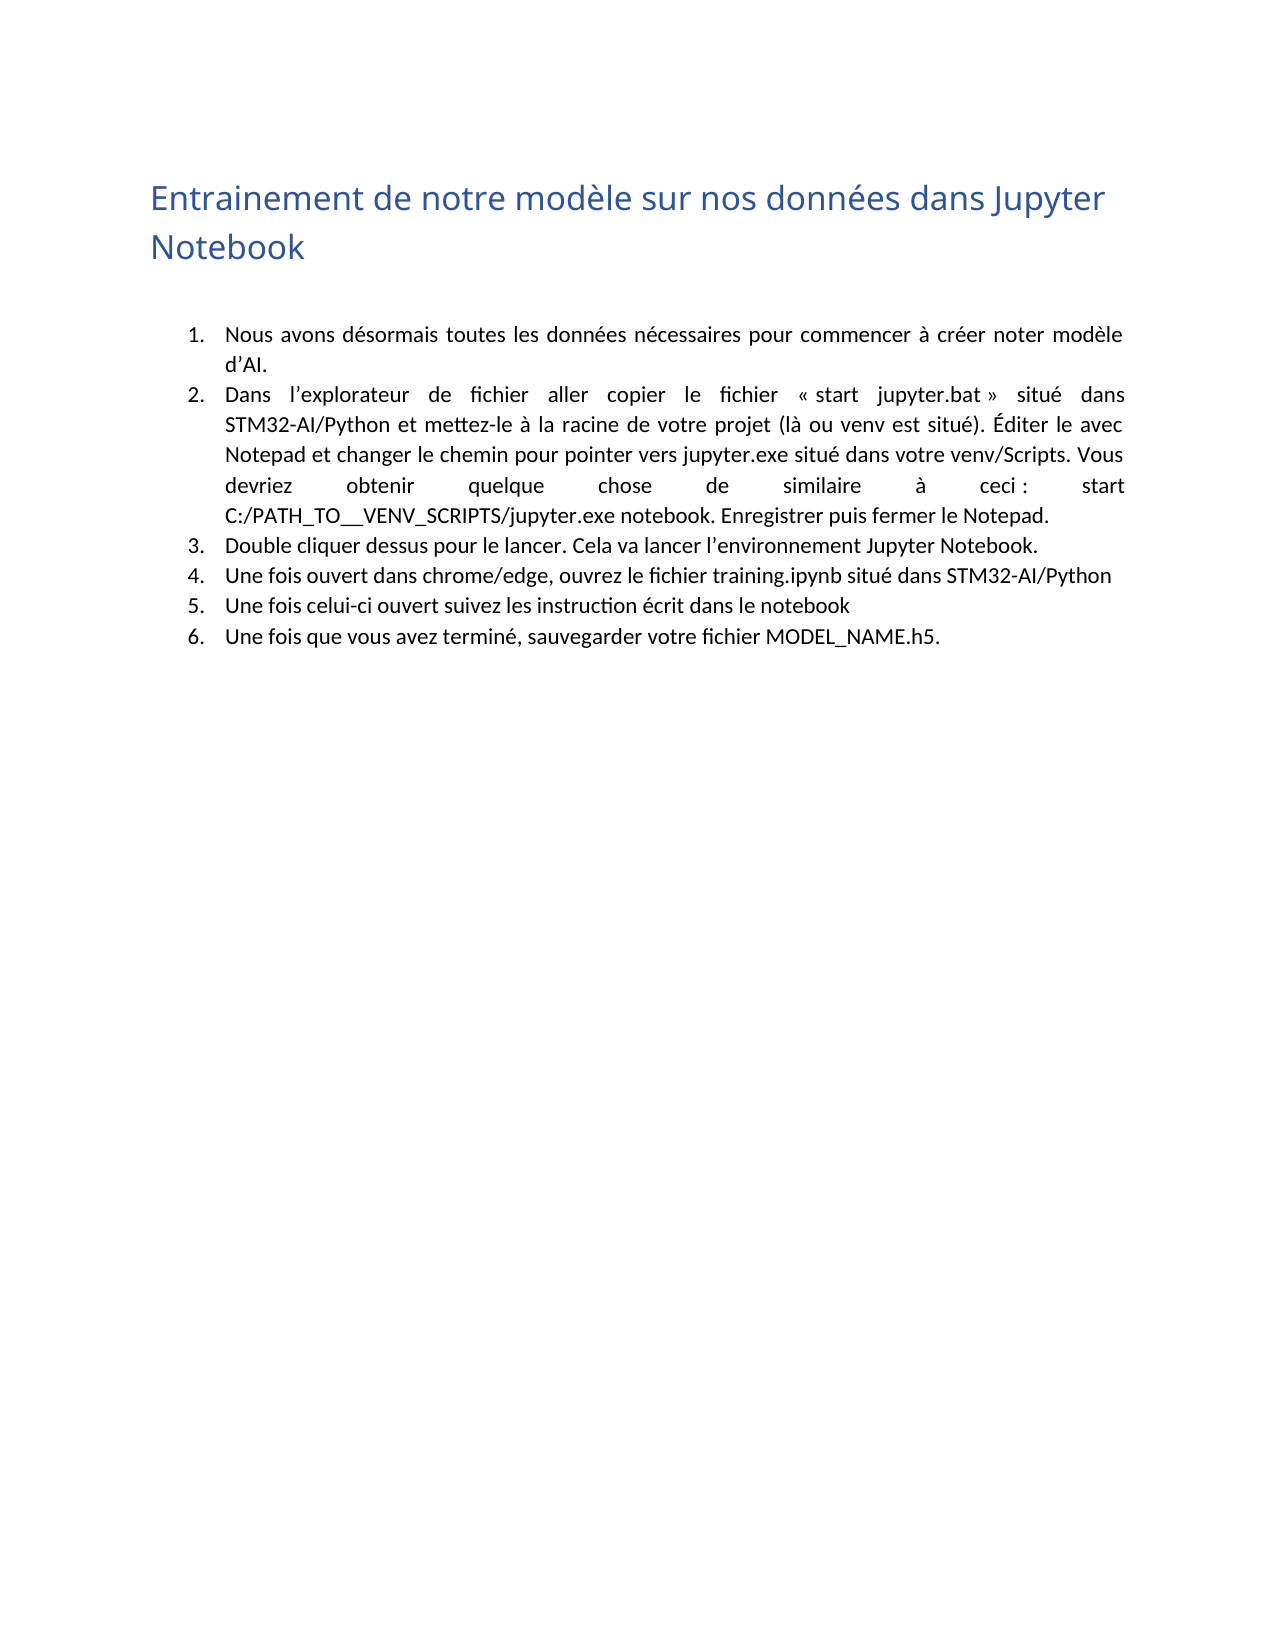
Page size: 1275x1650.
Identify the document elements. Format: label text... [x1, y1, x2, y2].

list Une fois celui-ci ouvert suivez les instruction écrit dans le notebook [187, 592, 1125, 620]
list Nous avons désormais toutes les données nécessaires pour commencer à créer noter modèle d’AI. [187, 320, 1125, 378]
subtitle Entrainement de notre modèle sur nos données dans Jupyter Notebook [150, 175, 1125, 269]
list Dans l’explorateur de fichier aller copier le fichier « start jupyter.bat » situé dans STM32-AI/Python et mettez-le à la racine de votre projet (là ou venv est situé). Éditer le avec Notepad et changer le chemin pour pointer vers jupyter.exe situé dans votre venv/Scripts. Vous devriez obtenir quelque chose de similaire à ceci : start C:/PATH_TO__VENV_SCRIPTS/jupyter.exe notebook. Enregistrer puis fermer le Notepad. [187, 380, 1125, 529]
list Double cliquer dessus pour le lancer. Cela va lancer l’environnement Jupyter Notebook. [187, 531, 1125, 559]
list Une fois ouvert dans chrome/edge, ouvrez le fichier training.ipynb situé dans STM32-AI/Python [187, 561, 1125, 589]
list Une fois que vous avez terminé, sauvegarder votre fichier MODEL_NAME.h5. [187, 622, 1125, 650]
